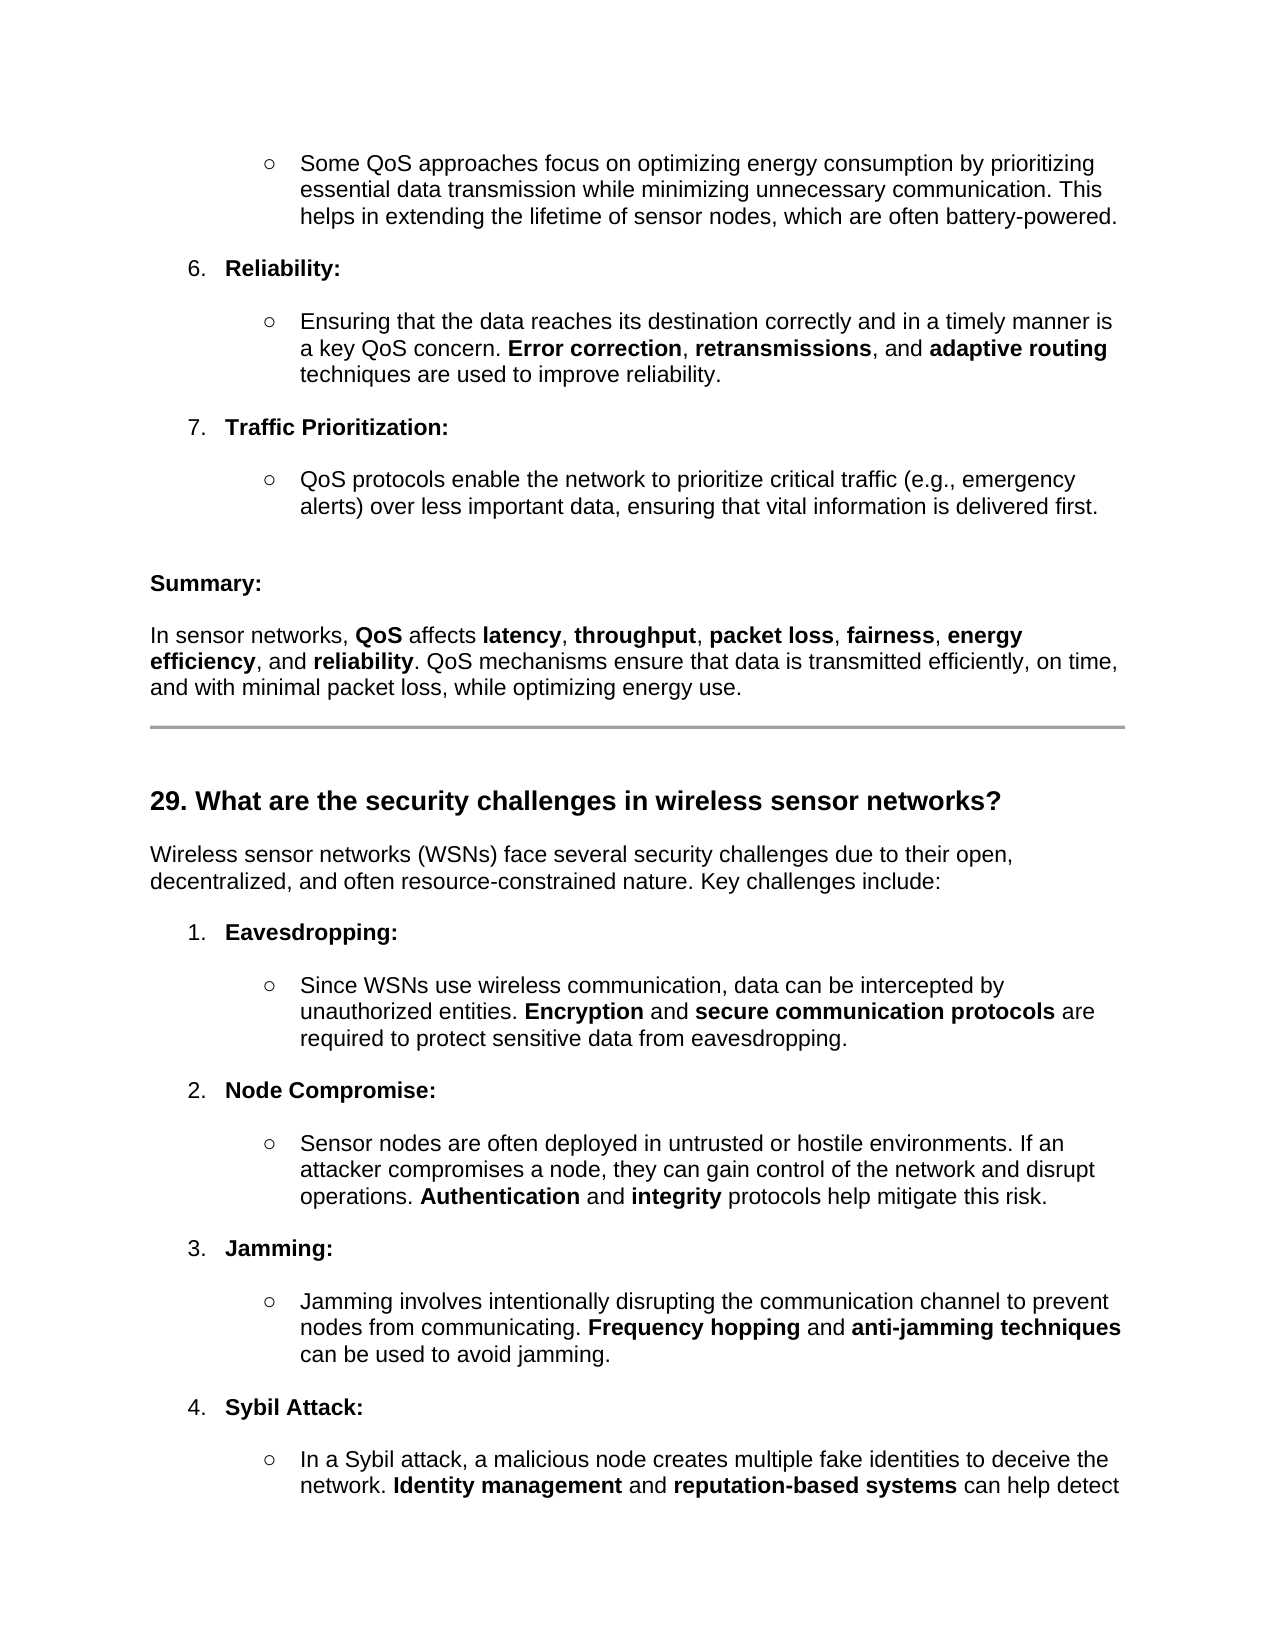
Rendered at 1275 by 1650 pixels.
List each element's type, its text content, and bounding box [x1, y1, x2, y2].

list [262, 1446, 1125, 1499]
text Wireless sensor networks (WSNs) face several security challenges due to their open, decentralized, and often resource-constrained nature. Key challenges include: [150, 841, 1125, 894]
text In sensor networks, QoS affects latency, throughput, packet loss, fairness, energy efficiency, and reliability. QoS mechanisms ensure that data is transmitted efficiently, on time, and with minimal packet loss, while optimizing energy use. [150, 622, 1125, 701]
list Jamming: [187, 1235, 1125, 1288]
list Jamming involves intentionally disrupting the communication channel to prevent nodes from communicating. Frequency hopping and anti-jamming techniques can be used to avoid jamming. [262, 1288, 1125, 1393]
list Since WSNs use wireless communication, data can be intercepted by unauthorized entities. Encryption and secure communication protocols are required to protect sensitive data from eavesdropping. [262, 972, 1125, 1077]
list QoS protocols enable the network to prioritize critical traffic (e.g., emergency alerts) over less important data, ensuring that vital information is delivered first. [262, 466, 1125, 545]
list Ensuring that the data reaches its destination correctly and in a timely manner is a key QoS concern. Error correction, retransmissions, and adaptive routing techniques are used to improve reliability. [262, 308, 1125, 413]
list Reliability: [187, 255, 1125, 308]
subtitle 29. What are the security challenges in wireless sensor networks? [150, 785, 1125, 816]
list Node Compromise: [187, 1077, 1125, 1130]
list Sybil Attack: [187, 1393, 1125, 1446]
list Sensor nodes are often deployed in untrusted or hostile environments. If an attacker compromises a node, they can gain control of the network and disrupt operations. Authentication and integrity protocols help mitigate this risk. [262, 1130, 1125, 1235]
subtitle Summary: [150, 570, 1125, 597]
list Traffic Prioritization: [187, 413, 1125, 466]
list Some QoS approaches focus on optimizing energy consumption by prioritizing essential data transmission while minimizing unnecessary communication. This helps in extending the lifetime of sensor nodes, which are often battery-powered. [262, 150, 1125, 255]
list Eavesdropping: [187, 919, 1125, 972]
